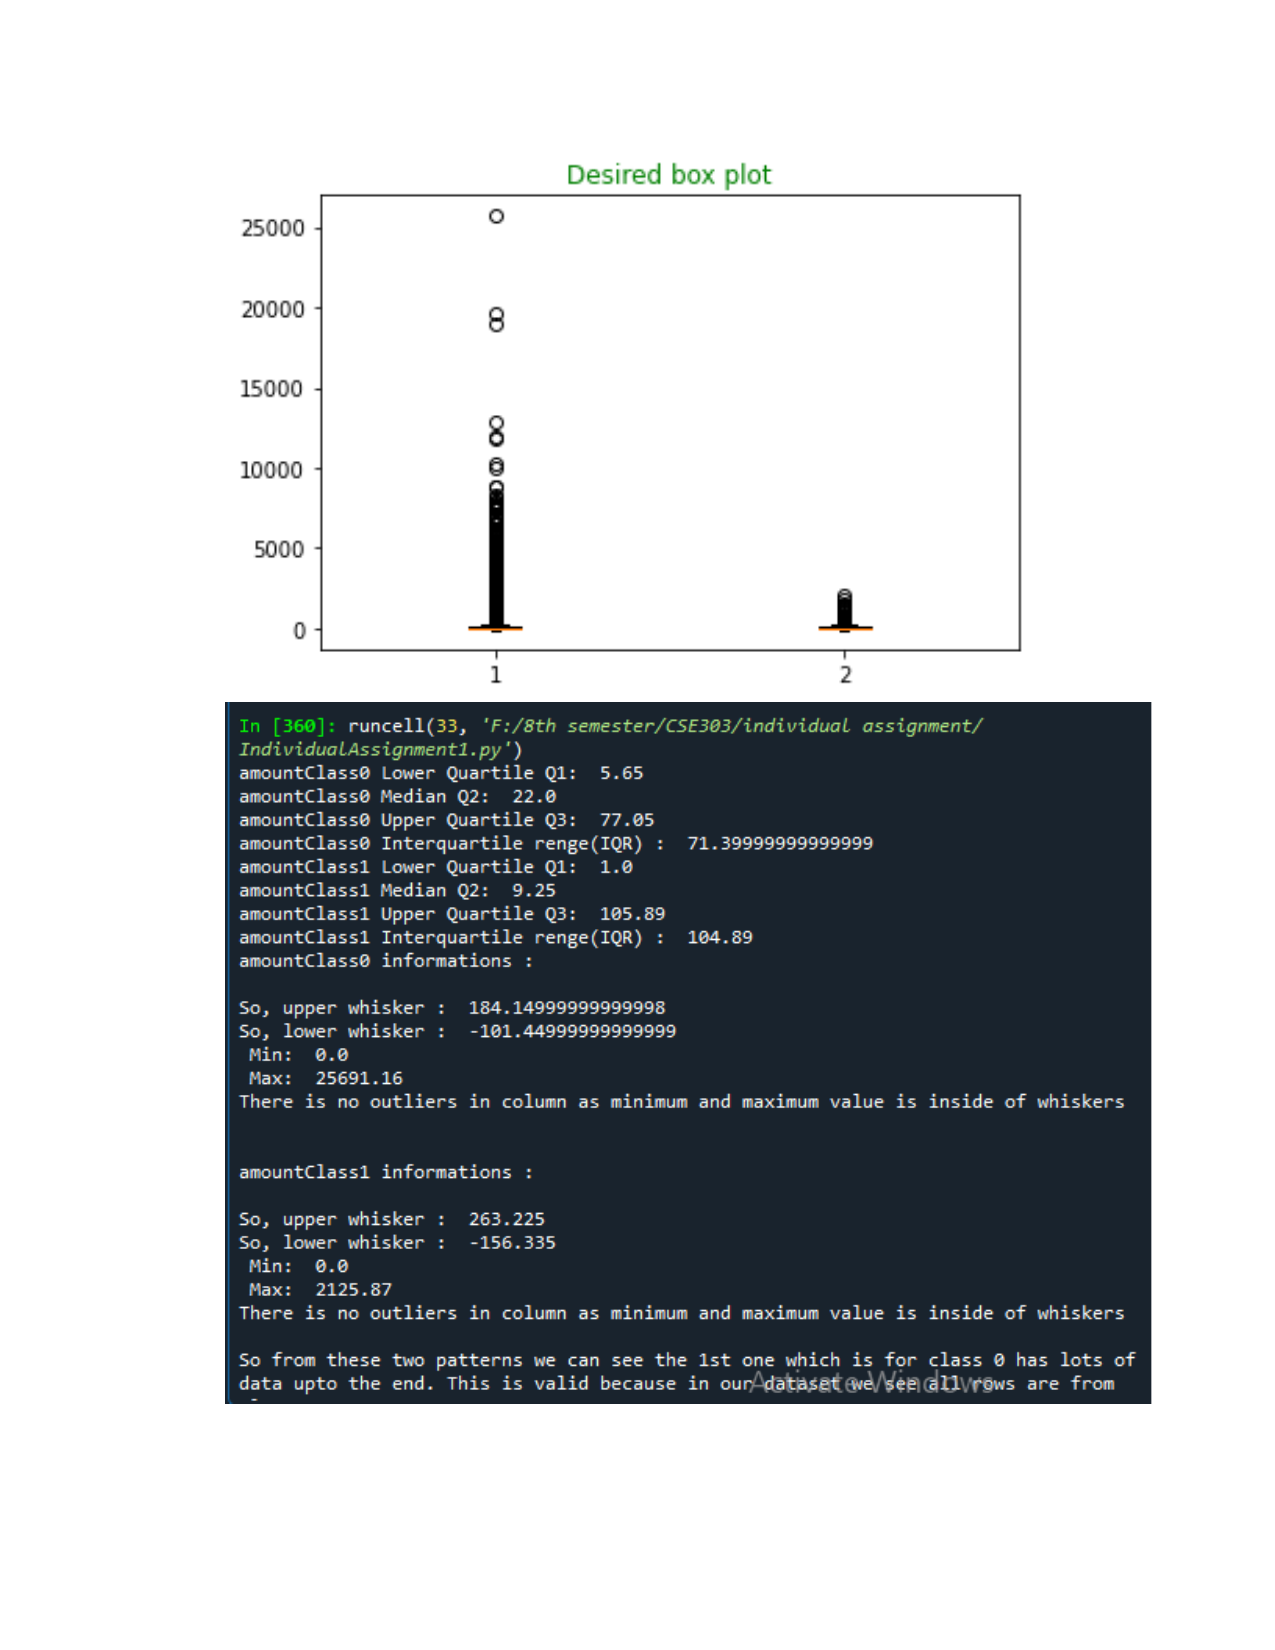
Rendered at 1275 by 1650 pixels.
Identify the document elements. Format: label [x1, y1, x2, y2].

picture [225, 150, 1034, 700]
picture [225, 702, 1152, 1404]
